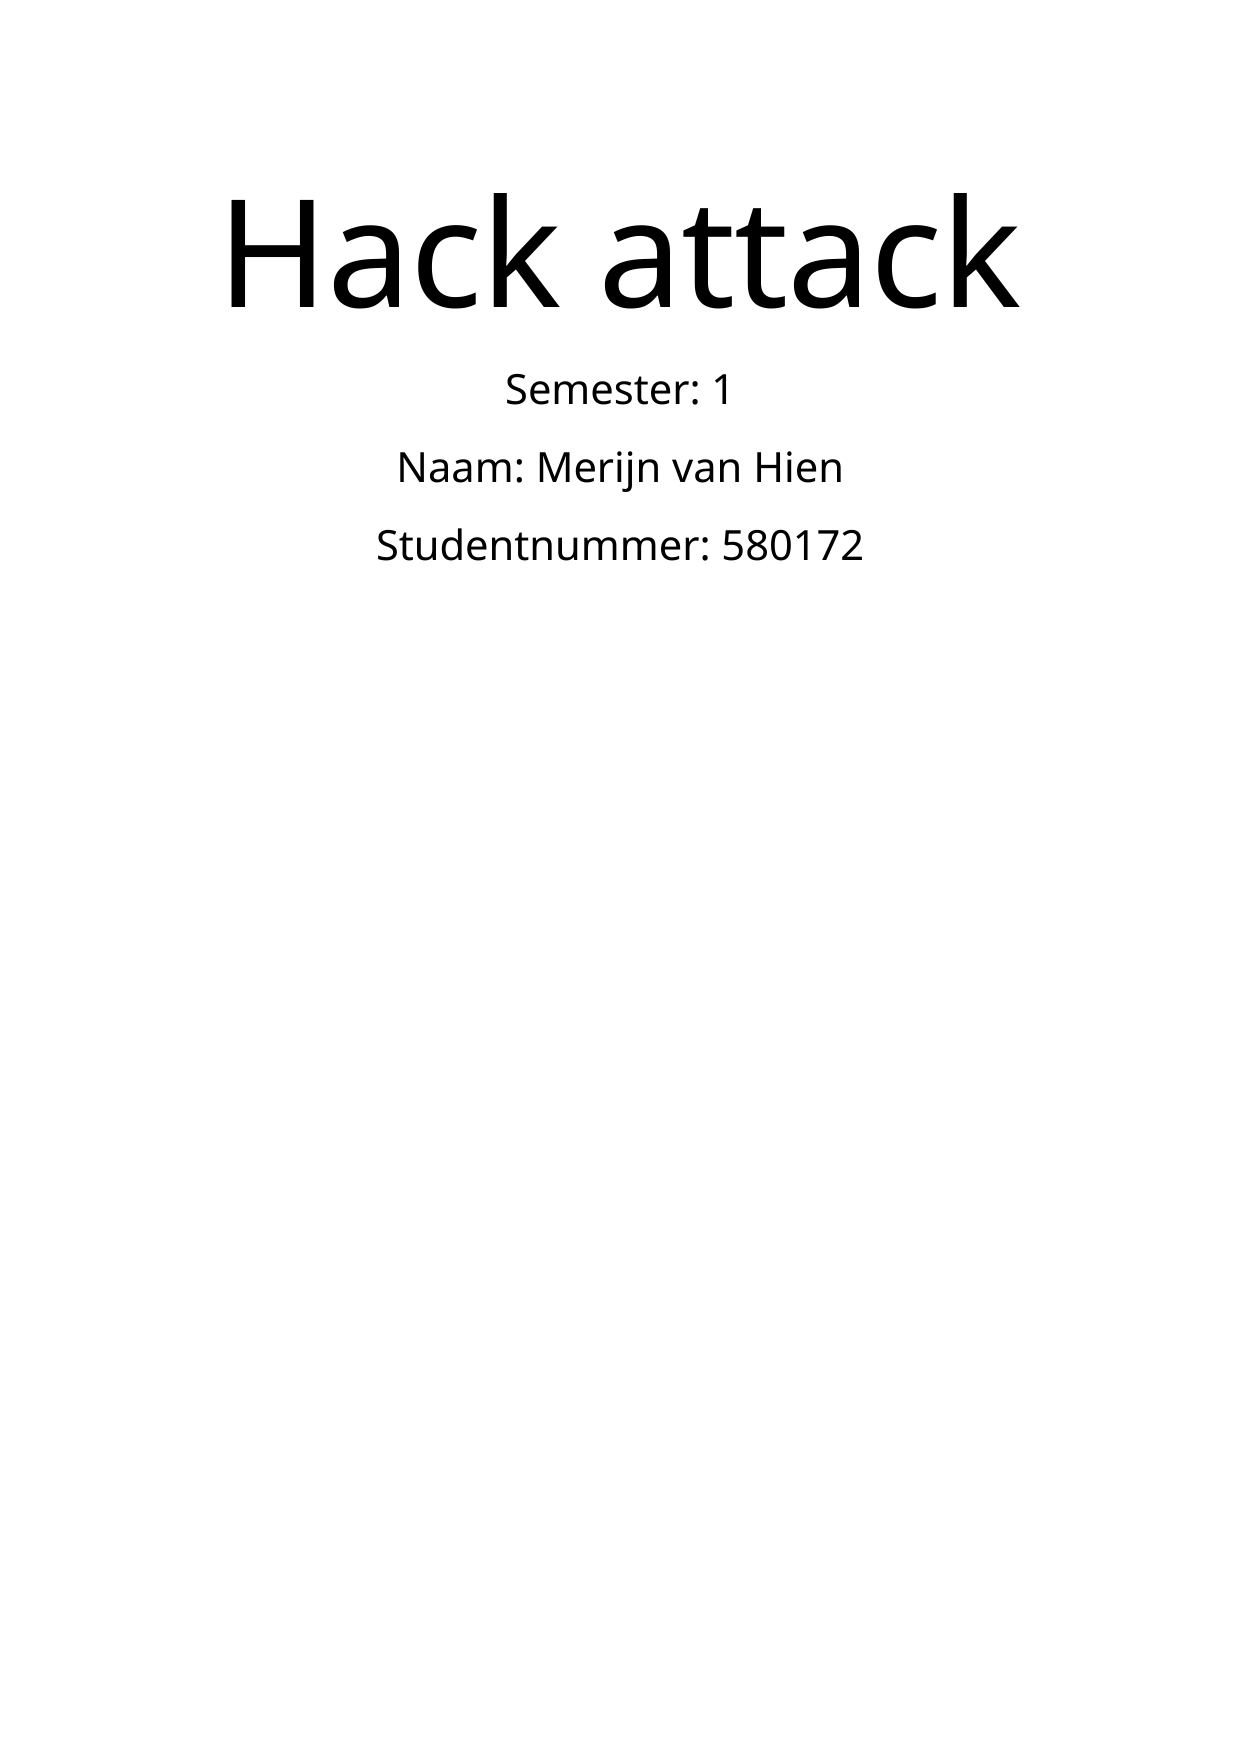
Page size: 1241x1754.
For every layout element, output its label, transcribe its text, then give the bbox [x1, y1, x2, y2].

title Hack attack [148, 148, 1093, 352]
text Studentnummer: 580172 [148, 516, 1093, 573]
text Naam: Merijn van Hien [148, 438, 1093, 495]
text Semester: 1 [148, 360, 1093, 417]
